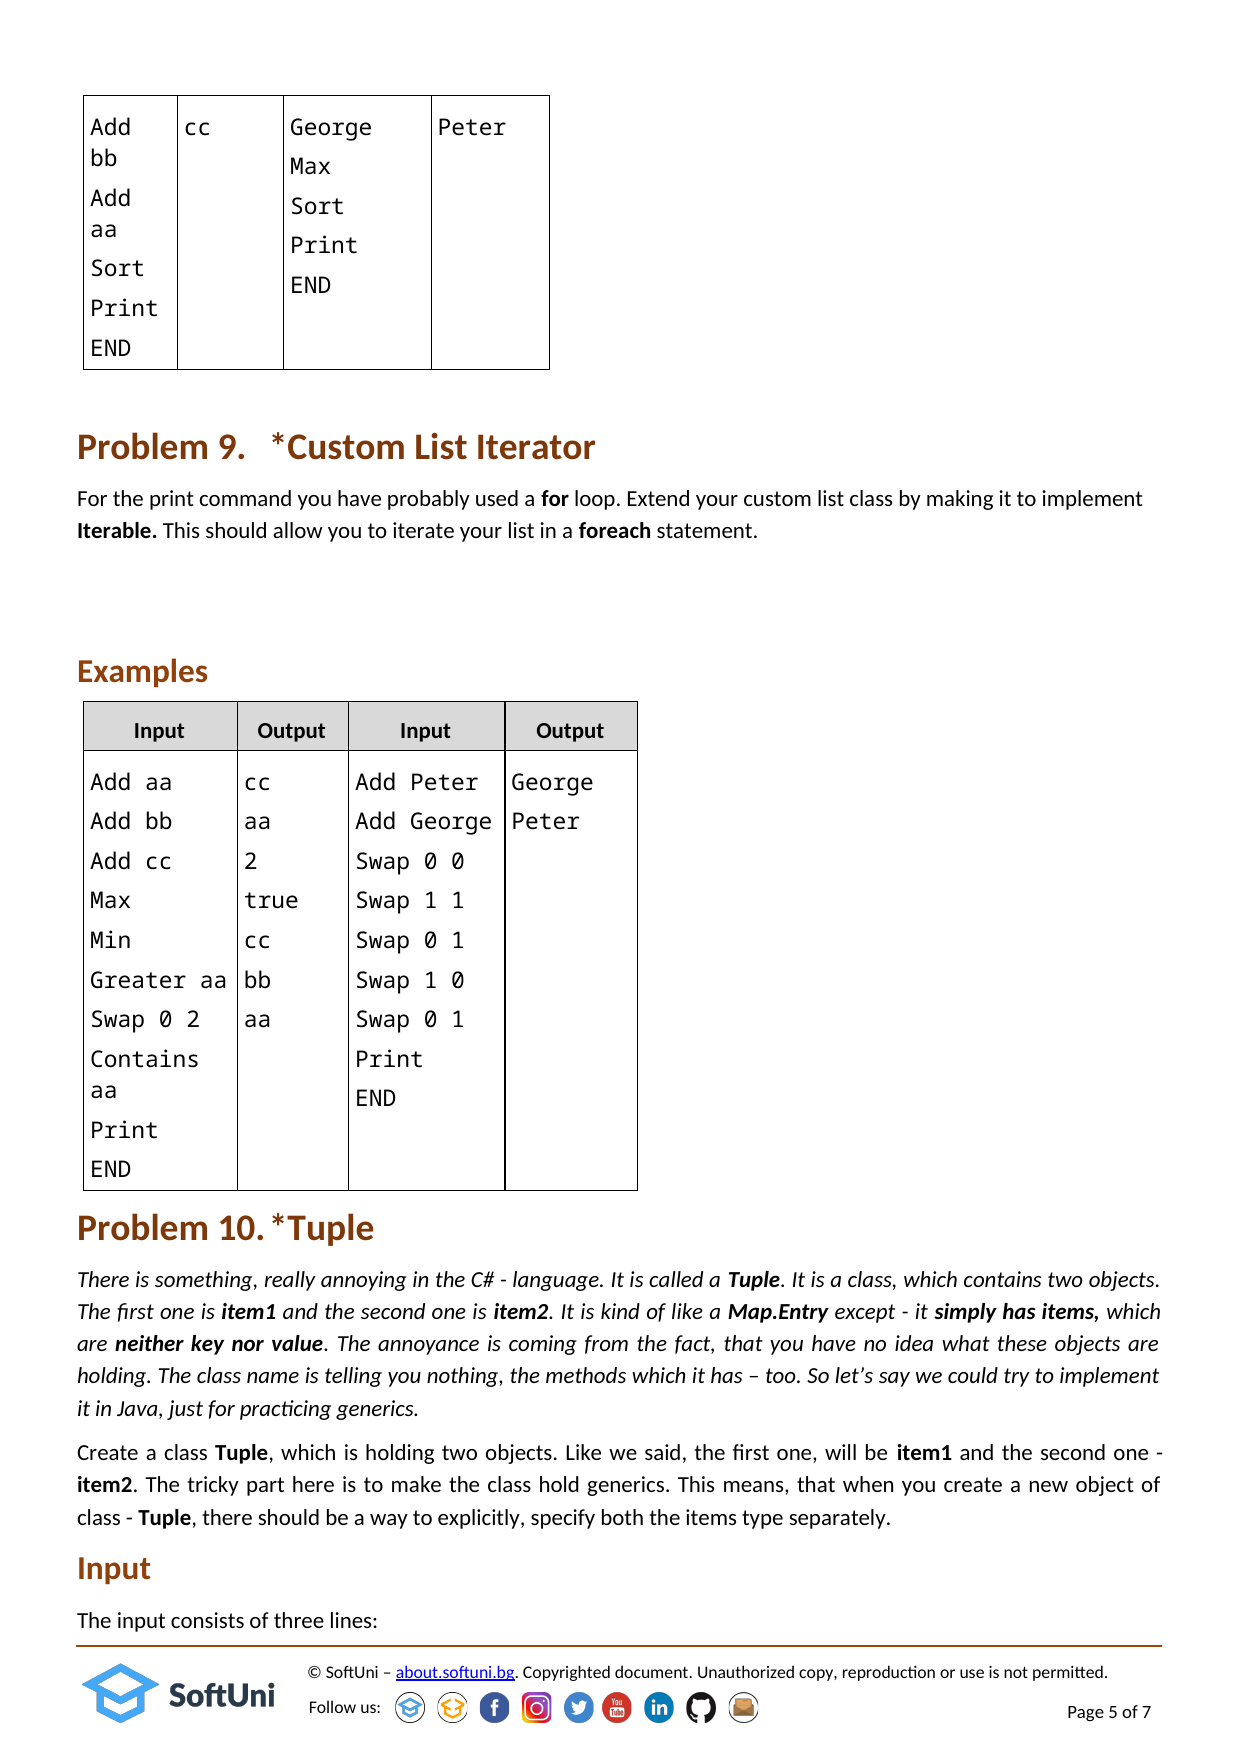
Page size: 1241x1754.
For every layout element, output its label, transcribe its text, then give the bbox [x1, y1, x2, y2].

table_cell aa bb cc [178, 96, 283, 369]
picture [522, 1692, 552, 1723]
picture [644, 1714, 653, 1723]
table_cell cc aa 2 true cc bb aa [238, 751, 348, 1190]
table_cell Peter George Peter [432, 96, 549, 369]
picture [728, 1692, 759, 1723]
text For the print command you have probably used a for loop. Extend your custom list class by making it to implement Iterable. This should allow you to iterate your list in a foreach statement. [77, 484, 1163, 544]
text The input consists of three lines: [77, 1607, 1163, 1635]
picture [437, 1692, 468, 1723]
subtitle Examples [77, 650, 1163, 691]
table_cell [84, 96, 177, 369]
text Create a class Tuple, which is holding two objects. Like we said, the first one, will be item1 and the second one - item2. The tricky part here is to make the class hold generics. This means, that when you create a new object of class - Tuple, there should be a way to explicitly, specify both the items type separately. [77, 1438, 1163, 1531]
picture [75, 1658, 281, 1729]
text There is something, really annoying in the C# - language. It is called a Tuple. It is a class, which contains two objects. The first one is item1 and the second one is item2. It is kind of like a Map.Entry except - it simply has items, which are neither key nor value. The annoyance is coming from the fact, that you have no idea what these objects are holding. The class name is telling you nothing, the methods which it has – too. So let’s say we could try to implement it in Java, just for practicing generics. [77, 1265, 1163, 1422]
table_cell Add Peter Add George Swap 0 0 Swap 1 1 Swap 0 1 Swap 1 0 Swap 0 1 Print END [349, 751, 504, 1190]
table_header Input [349, 702, 504, 750]
picture [665, 1692, 674, 1701]
table_header Output [238, 702, 348, 750]
table_header Output [506, 702, 637, 750]
picture [602, 1692, 632, 1723]
picture [395, 1692, 425, 1723]
subtitle *Tuple [77, 1204, 1163, 1250]
picture [665, 1714, 674, 1723]
table_cell Add aa Add bb Add cc Max Min Greater aa Swap 0 2 Contains aa Print END [84, 751, 237, 1190]
picture [686, 1692, 716, 1723]
picture [479, 1692, 510, 1723]
picture [564, 1692, 594, 1723]
subtitle *Custom List Iterator [77, 423, 1163, 469]
table_header Input [84, 702, 237, 750]
picture [658, 1705, 667, 1714]
table_cell George Peter [506, 751, 637, 1190]
subtitle Input [77, 1547, 1163, 1588]
picture [644, 1692, 653, 1701]
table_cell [284, 96, 431, 369]
